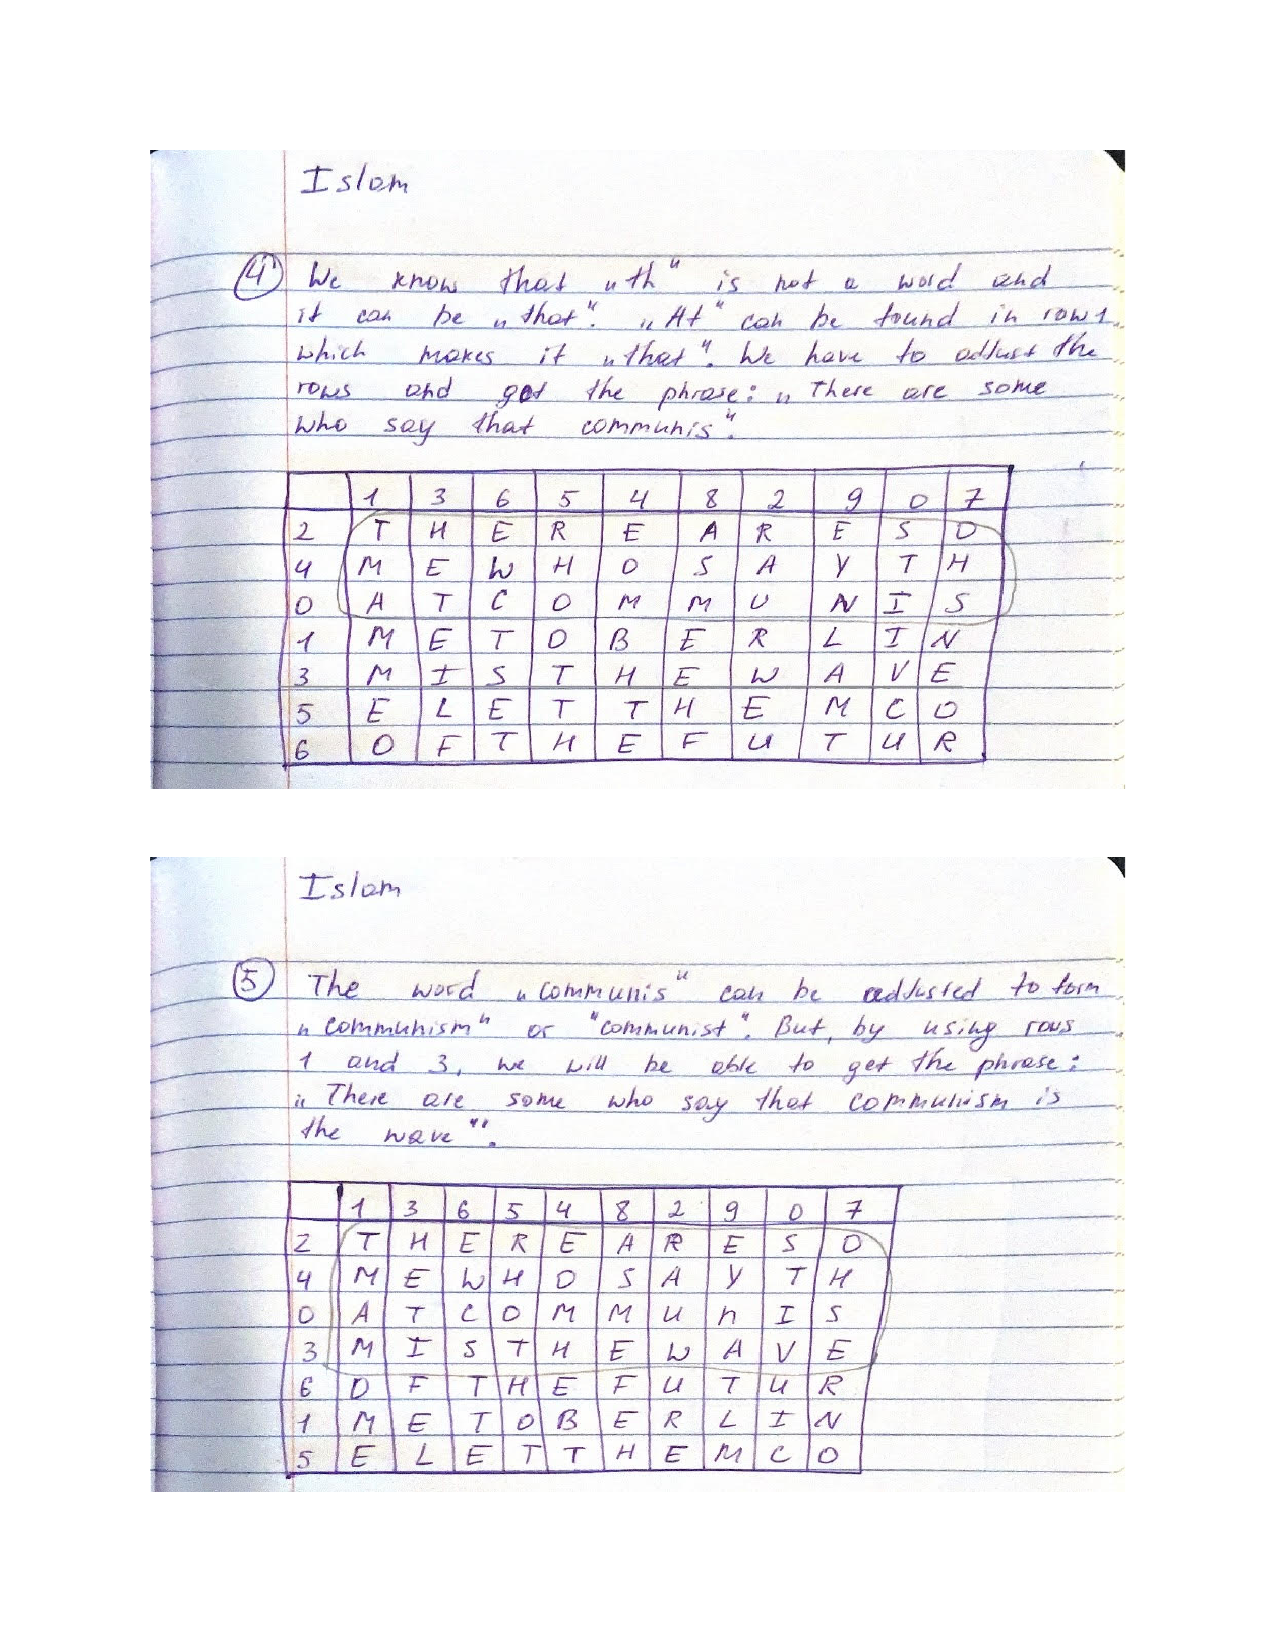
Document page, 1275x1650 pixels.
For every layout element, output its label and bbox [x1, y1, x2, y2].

picture [150, 857, 1125, 1492]
picture [150, 150, 1125, 789]
